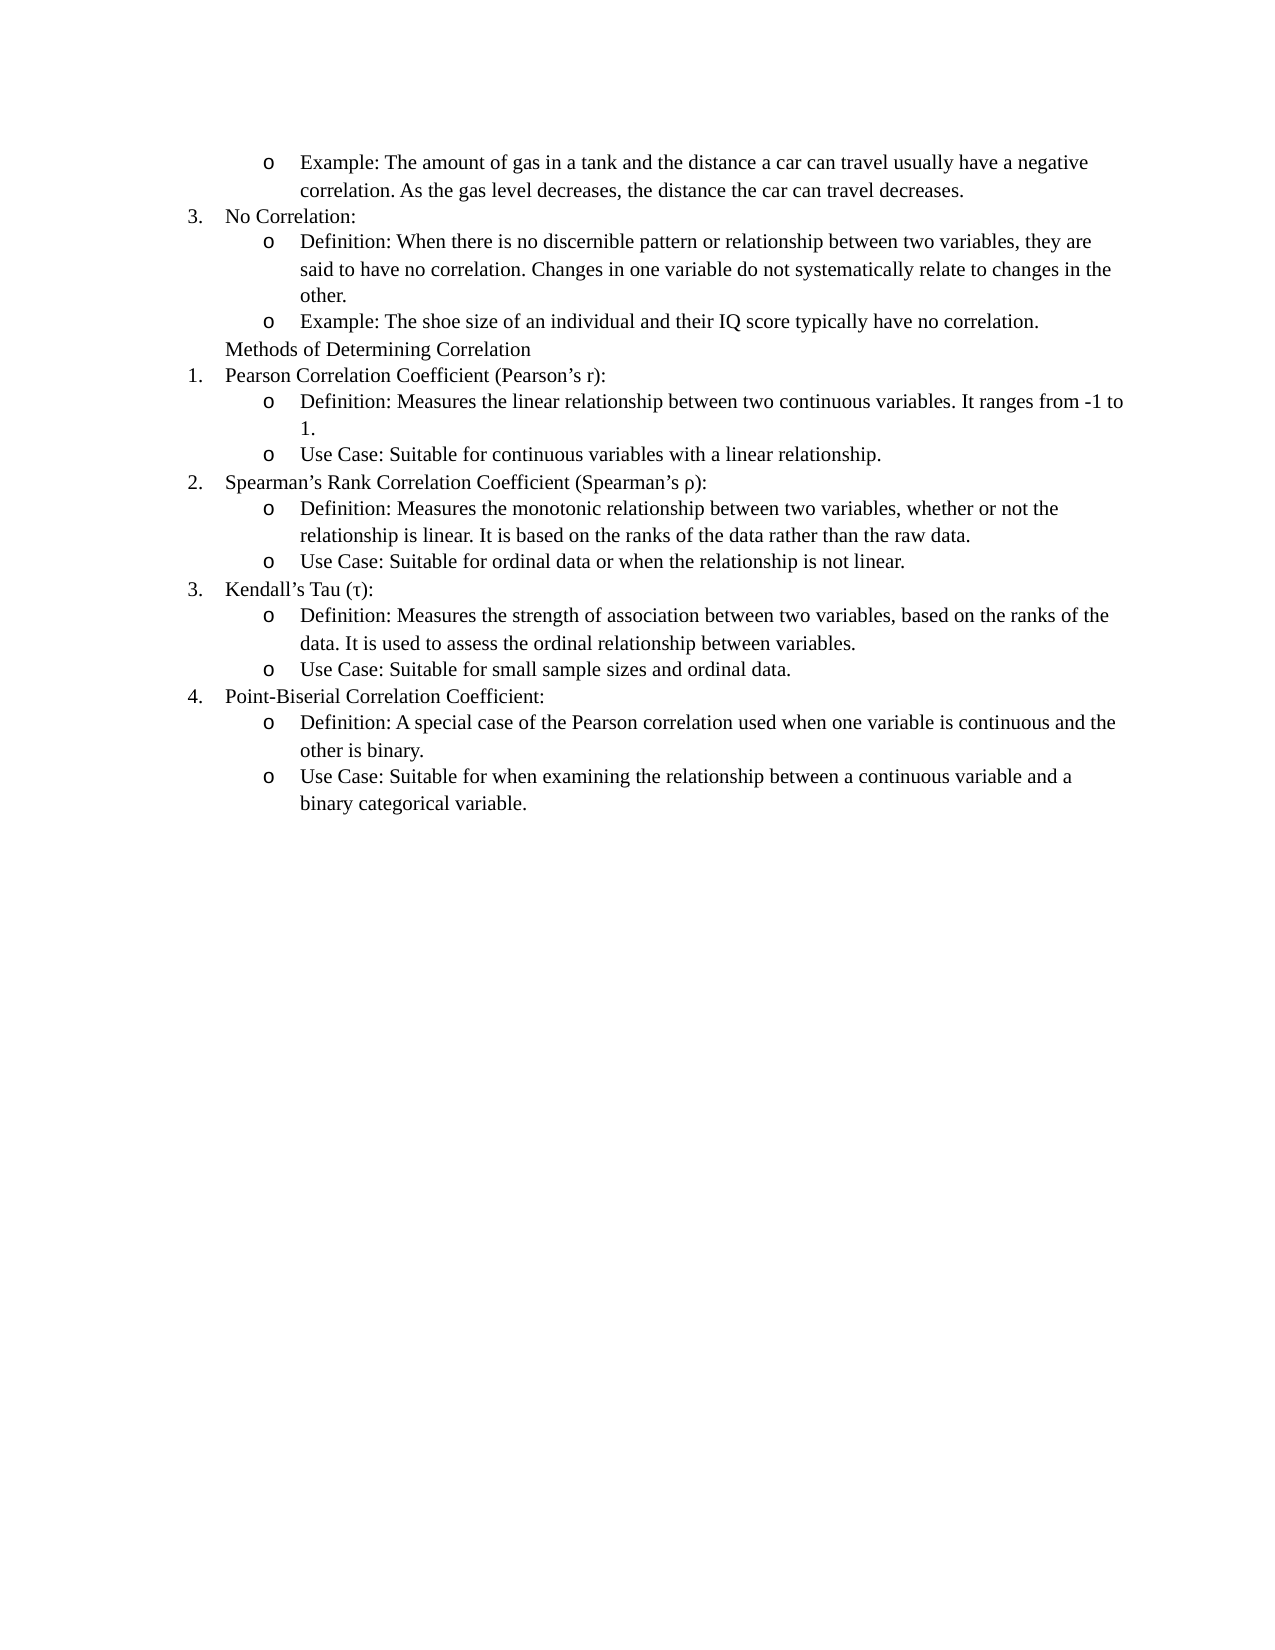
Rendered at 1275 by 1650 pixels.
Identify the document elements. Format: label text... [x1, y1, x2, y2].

list Example: The amount of gas in a tank and the distance a car can travel usually have a negative correlation. As the gas level decreases, the distance the car can travel decreases. [262, 150, 1125, 202]
list Definition: Measures the monotonic relationship between two variables, whether or not the relationship is linear. It is based on the ranks of the data rather than the raw data. [262, 496, 1125, 547]
list Kendall’s Tau (τ): [187, 577, 1125, 601]
list Point-Biserial Correlation Coefficient: [187, 684, 1125, 708]
list Definition: Measures the linear relationship between two continuous variables. It ranges from -1 to 1. [262, 388, 1125, 440]
list Definition: A special case of the Pearson correlation used when one variable is continuous and the other is binary. [262, 710, 1125, 762]
list Methods of Determining Correlation [225, 337, 1125, 361]
list Use Case: Suitable for continuous variables with a linear relationship. [262, 442, 1125, 468]
list Definition: Measures the strength of association between two variables, based on the ranks of the data. It is used to assess the ordinal relationship between variables. [262, 603, 1125, 654]
list Use Case: Suitable for when examining the relationship between a continuous variable and a binary categorical variable. [262, 764, 1125, 815]
list Spearman’s Rank Correlation Coefficient (Spearman’s ρ): [187, 470, 1125, 494]
list Definition: When there is no discernible pattern or relationship between two variables, they are said to have no correlation. Changes in one variable do not systematically relate to changes in the other. [262, 229, 1125, 307]
list Example: The shoe size of an individual and their IQ score typically have no correlation. [262, 309, 1125, 335]
list No Correlation: [187, 203, 1125, 228]
list Pearson Correlation Coefficient (Pearson’s r): [187, 363, 1125, 387]
list Use Case: Suitable for ordinal data or when the relationship is not linear. [262, 549, 1125, 575]
list Use Case: Suitable for small sample sizes and ordinal data. [262, 656, 1125, 682]
